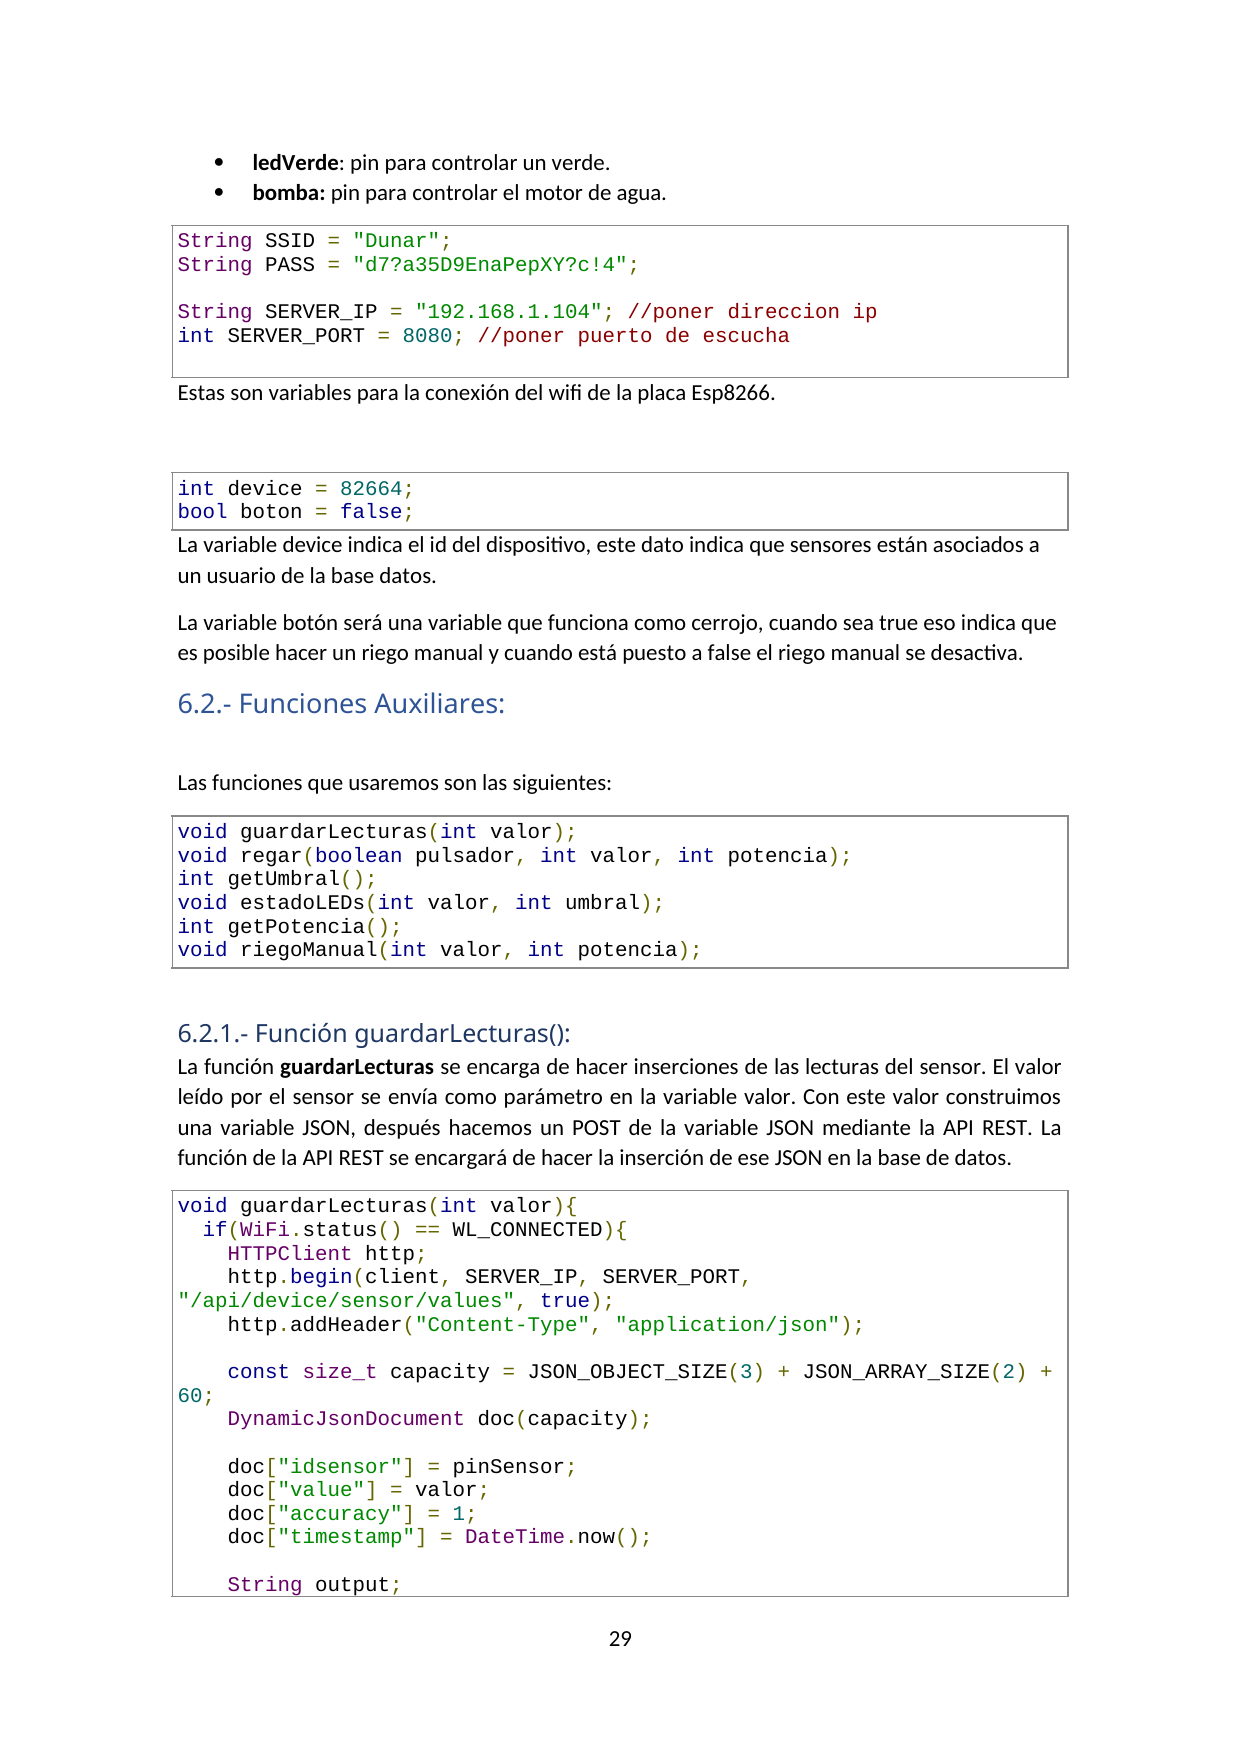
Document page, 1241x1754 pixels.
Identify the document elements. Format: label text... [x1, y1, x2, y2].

list ledVerde: pin para controlar un verde. [215, 148, 1063, 176]
text int device = 82664; [173, 473, 1067, 495]
text doc["timestamp"] = DateTime.now(); [177, 1527, 1063, 1550]
text if(WiFi.status() == WL_CONNECTED){ [177, 1219, 1063, 1243]
list bomba: pin para controlar el motor de agua. [215, 178, 1063, 206]
subtitle 6.2.1.- Función guardarLecturas(): [177, 1016, 1063, 1049]
text La función guardarLecturas se encarga de hacer inserciones de las lecturas del sensor. El valor leído por el sensor se envía como parámetro en la variable valor. Con este valor construimos una variable JSON, después hacemos un POST de la variable JSON mediante la API REST. La función de la API REST se encargará de hacer la inserción de ese JSON en la base de datos. [177, 1052, 1063, 1171]
text int getPotencia(); [177, 916, 1063, 933]
text void regar(boolean pulsador, int valor, int potencia); [177, 845, 1063, 868]
subtitle 6.2.- Funciones Auxiliares: [177, 685, 1063, 722]
text doc["accuracy"] = 1; [177, 1503, 1063, 1527]
text La variable device indica el id del dispositivo, este dato indica que sensores están asociados a un usuario de la base datos. [177, 531, 1063, 589]
text int getUmbral(); [177, 868, 1063, 892]
text String SERVER_IP = "192.168.1.104"; //poner direccion ip [177, 301, 1063, 325]
text int SERVER_PORT = 8080; //poner puerto de escucha [177, 325, 1063, 349]
text doc["value"] = valor; [177, 1479, 1063, 1503]
text void guardarLecturas(int valor); [173, 817, 1067, 845]
text http.begin(client, SERVER_IP, SERVER_PORT, "/api/device/sensor/values", true); [177, 1266, 1063, 1314]
text void guardarLecturas(int valor){ [173, 1191, 1067, 1219]
text doc["idsensor"] = pinSensor; [177, 1456, 1063, 1479]
text String PASS = "d7?a35D9EnaPepXY?c!4"; [177, 254, 1063, 278]
text bool boton = false; [173, 495, 1067, 529]
text HTTPClient http; [177, 1243, 1063, 1266]
text DynamicJsonDocument doc(capacity); [177, 1408, 1063, 1432]
text Estas son variables para la conexión del wifi de la placa Esp8266. [177, 378, 1063, 406]
text void riegoManual(int valor, int potencia); [173, 933, 1067, 967]
text http.addHeader("Content-Type", "application/json"); [177, 1314, 1063, 1337]
text void estadoLEDs(int valor, int umbral); [177, 892, 1063, 916]
text La variable botón será una variable que funciona como cerrojo, cuando sea true eso indica que es posible hacer un riego manual y cuando está puesto a false el riego manual se desactiva. [177, 608, 1063, 666]
text const size_t capacity = JSON_OBJECT_SIZE(3) + JSON_ARRAY_SIZE(2) + 60; [177, 1361, 1063, 1408]
text String SSID = "Dunar"; [173, 226, 1067, 254]
text String output; [177, 1574, 1063, 1596]
text Las funciones que usaremos son las siguientes: [177, 768, 1063, 796]
